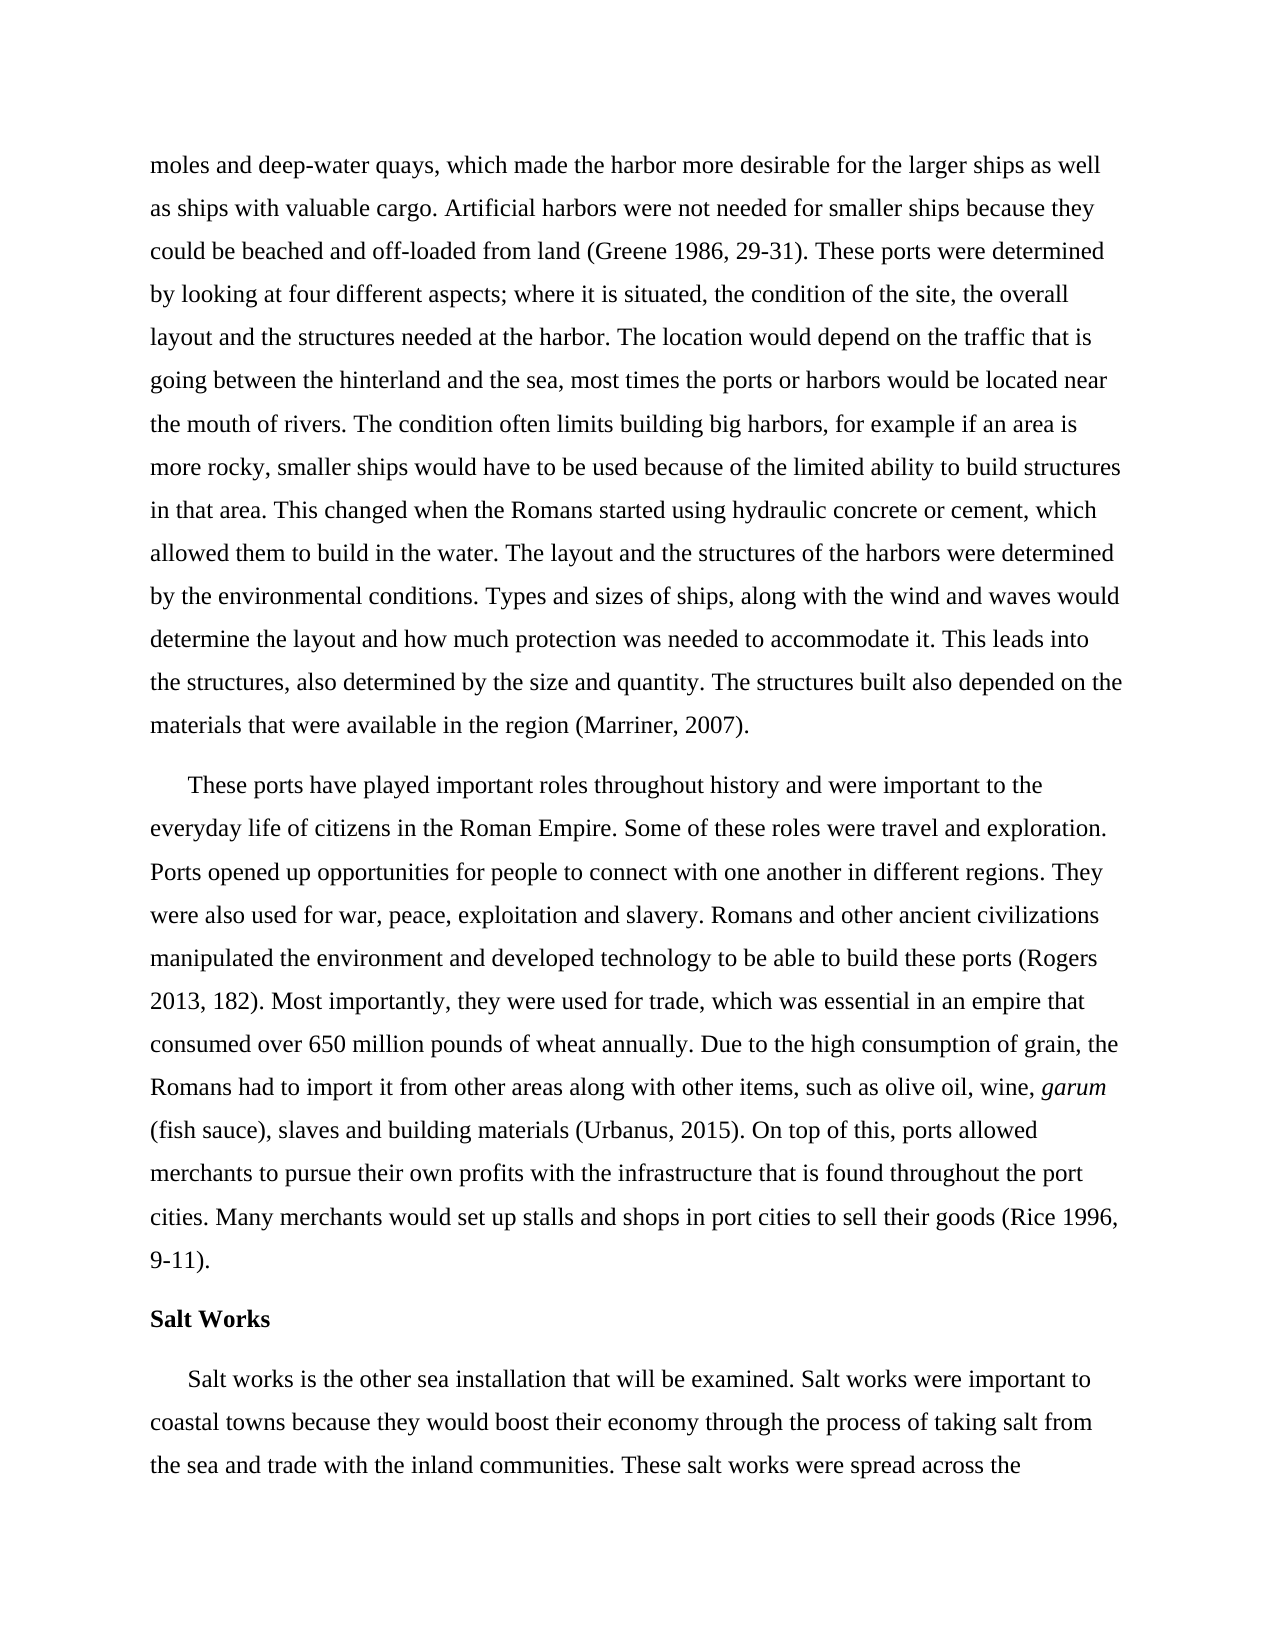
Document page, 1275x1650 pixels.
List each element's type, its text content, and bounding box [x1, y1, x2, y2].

text These ports have played important roles throughout history and were important to the everyday life of citizens in the Roman Empire. Some of these roles were travel and exploration. Ports opened up opportunities for people to connect with one another in different regions. They were also used for war, peace, exploitation and slavery. Romans and other ancient civilizations manipulated the environment and developed technology to be able to build these ports (Rogers 2013, 182). Most importantly, they were used for trade, which was essential in an empire that consumed over 650 million pounds of wheat annually. Due to the high consumption of grain, the Romans had to import it from other areas along with other items, such as olive oil, wine, garum (fish sauce), slaves and building materials (Urbanus, 2015). On top of this, ports allowed merchants to pursue their own profits with the infrastructure that is found throughout the port cities. Many merchants would set up stalls and shops in port cities to sell their goods (Rice 1996, 9-11). [150, 770, 1125, 1273]
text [150, 1364, 1125, 1479]
text Salt Works [150, 1304, 1125, 1333]
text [150, 150, 1125, 739]
